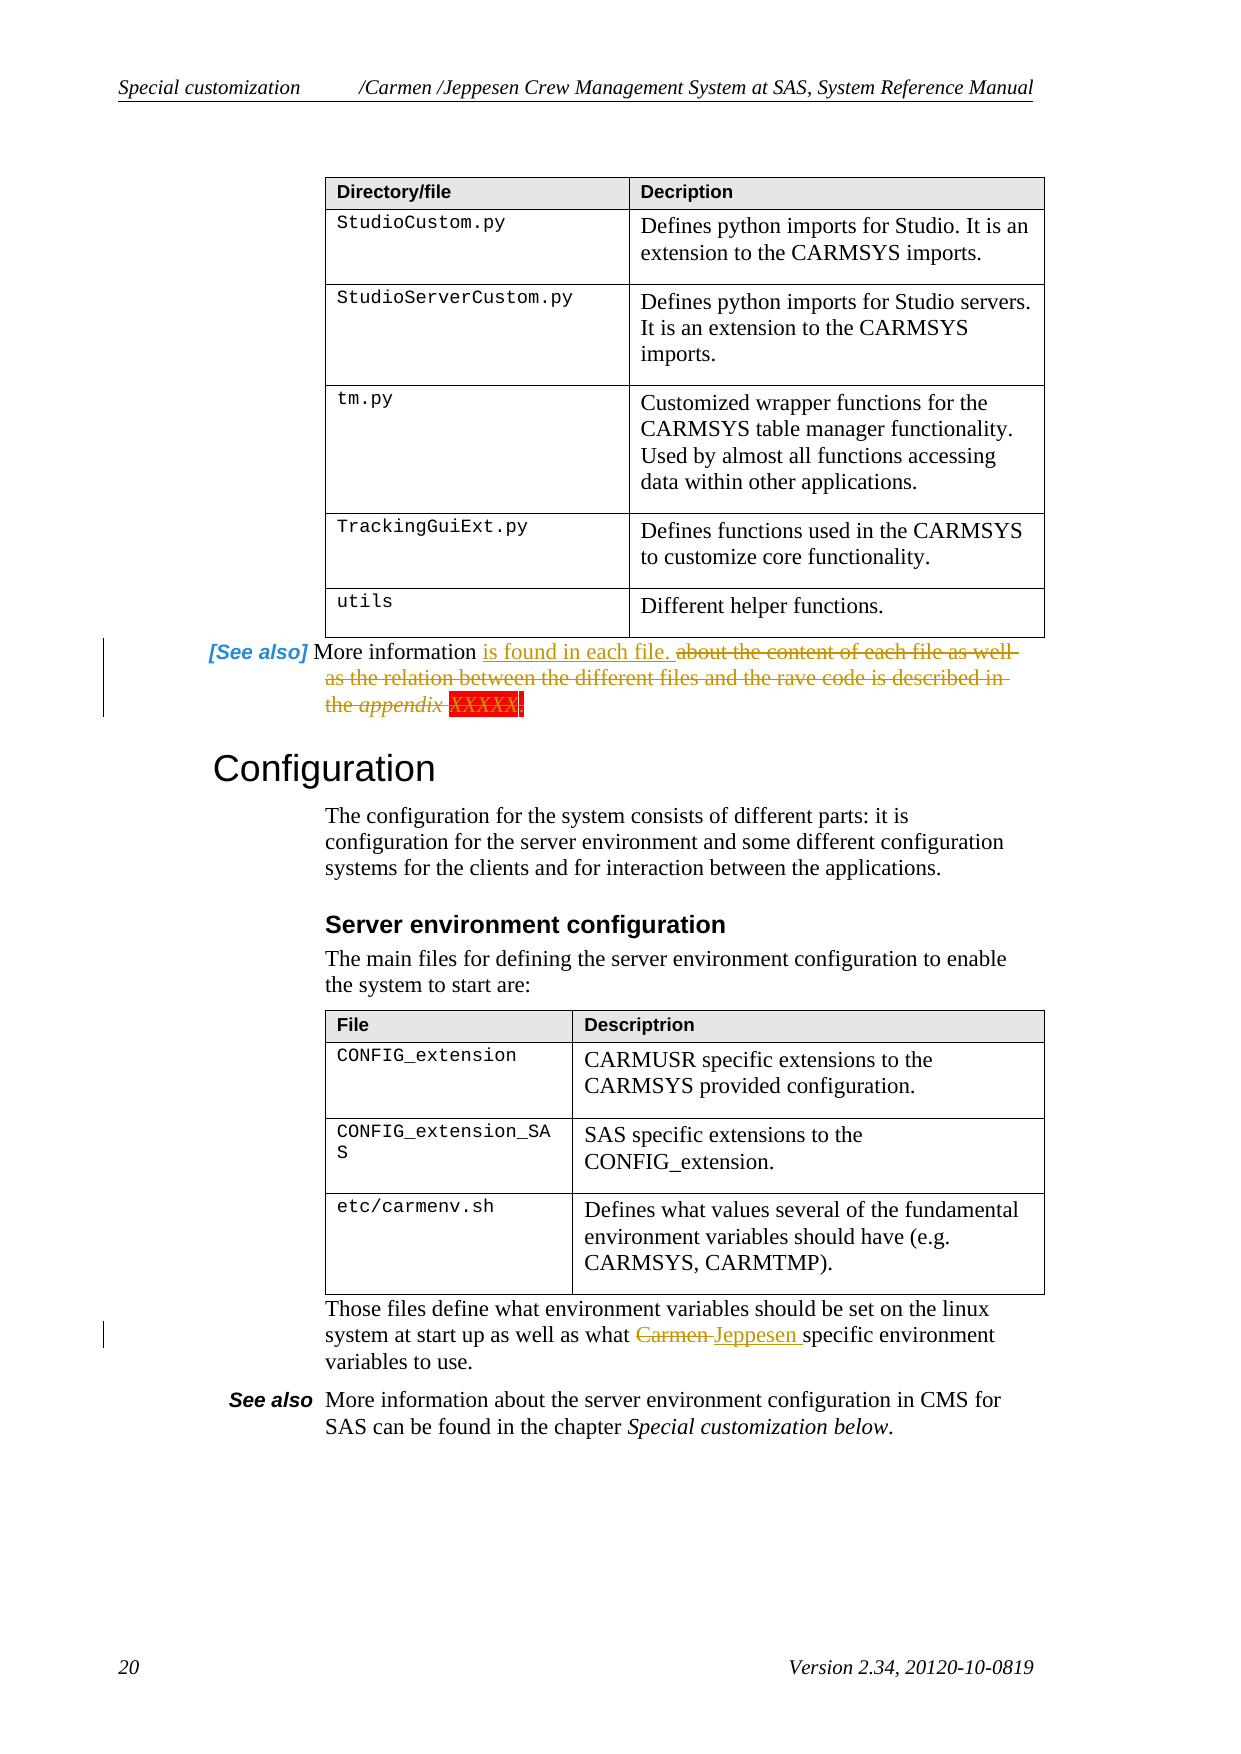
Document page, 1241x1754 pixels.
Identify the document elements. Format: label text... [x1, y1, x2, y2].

text More information about the server environment configuration in CMS for SAS can be found in the chapter . [313, 1387, 1033, 1439]
subtitle Server environment configuration [325, 910, 1033, 939]
table_cell Defines python imports for Studio servers. It is an extension to the CARMSYS imports. [630, 285, 1044, 385]
table_cell etc/carmenv.sh [326, 1194, 572, 1294]
table_header Decription [630, 178, 1044, 209]
table_header File [326, 1011, 572, 1042]
table_cell tm.py [326, 386, 629, 513]
subtitle Configuration [213, 746, 1033, 789]
table_cell StudioCustom.py [326, 210, 629, 284]
table_cell Customized wrapper functions for the CARMSYS table manager functionality. Used by almost all functions accessing data within other applications. [630, 386, 1044, 513]
table_header Directory/file [326, 178, 629, 209]
text The main files for defining the server environment configuration to enable the system to start are: [325, 945, 1033, 998]
table_cell SAS specific extensions to the CONFIG_extension. [573, 1119, 1044, 1192]
table_cell Defines python imports for Studio. It is an extension to the CARMSYS imports. [630, 210, 1044, 284]
text Those files define what environment variables should be set on the linux system at start up as well as what specific environment variables to use. [325, 1295, 1033, 1374]
table_header Descriptrion [573, 1011, 1044, 1042]
text More information [313, 638, 1033, 717]
table_cell CARMUSR specific extensions to the CARMSYS provided configuration. [573, 1043, 1044, 1117]
text The configuration for the system consists of different parts: it is configuration for the server environment and some different configuration systems for the clients and for interaction between the applications. [325, 802, 1033, 881]
table_cell CONFIG_extension [326, 1043, 572, 1117]
table_cell StudioServerCustom.py [326, 285, 629, 385]
table_cell TrackingGuiExt.py [326, 514, 629, 588]
table_cell Defines functions used in the CARMSYS to customize core functionality. [630, 514, 1044, 588]
table_cell Defines what values several of the fundamental environment variables should have (e.g. CARMSYS, CARMTMP). [573, 1194, 1044, 1294]
table_cell utils [326, 589, 629, 637]
table_cell Different helper functions. [630, 589, 1044, 637]
table_cell CONFIG_extension_SAS [326, 1119, 572, 1192]
